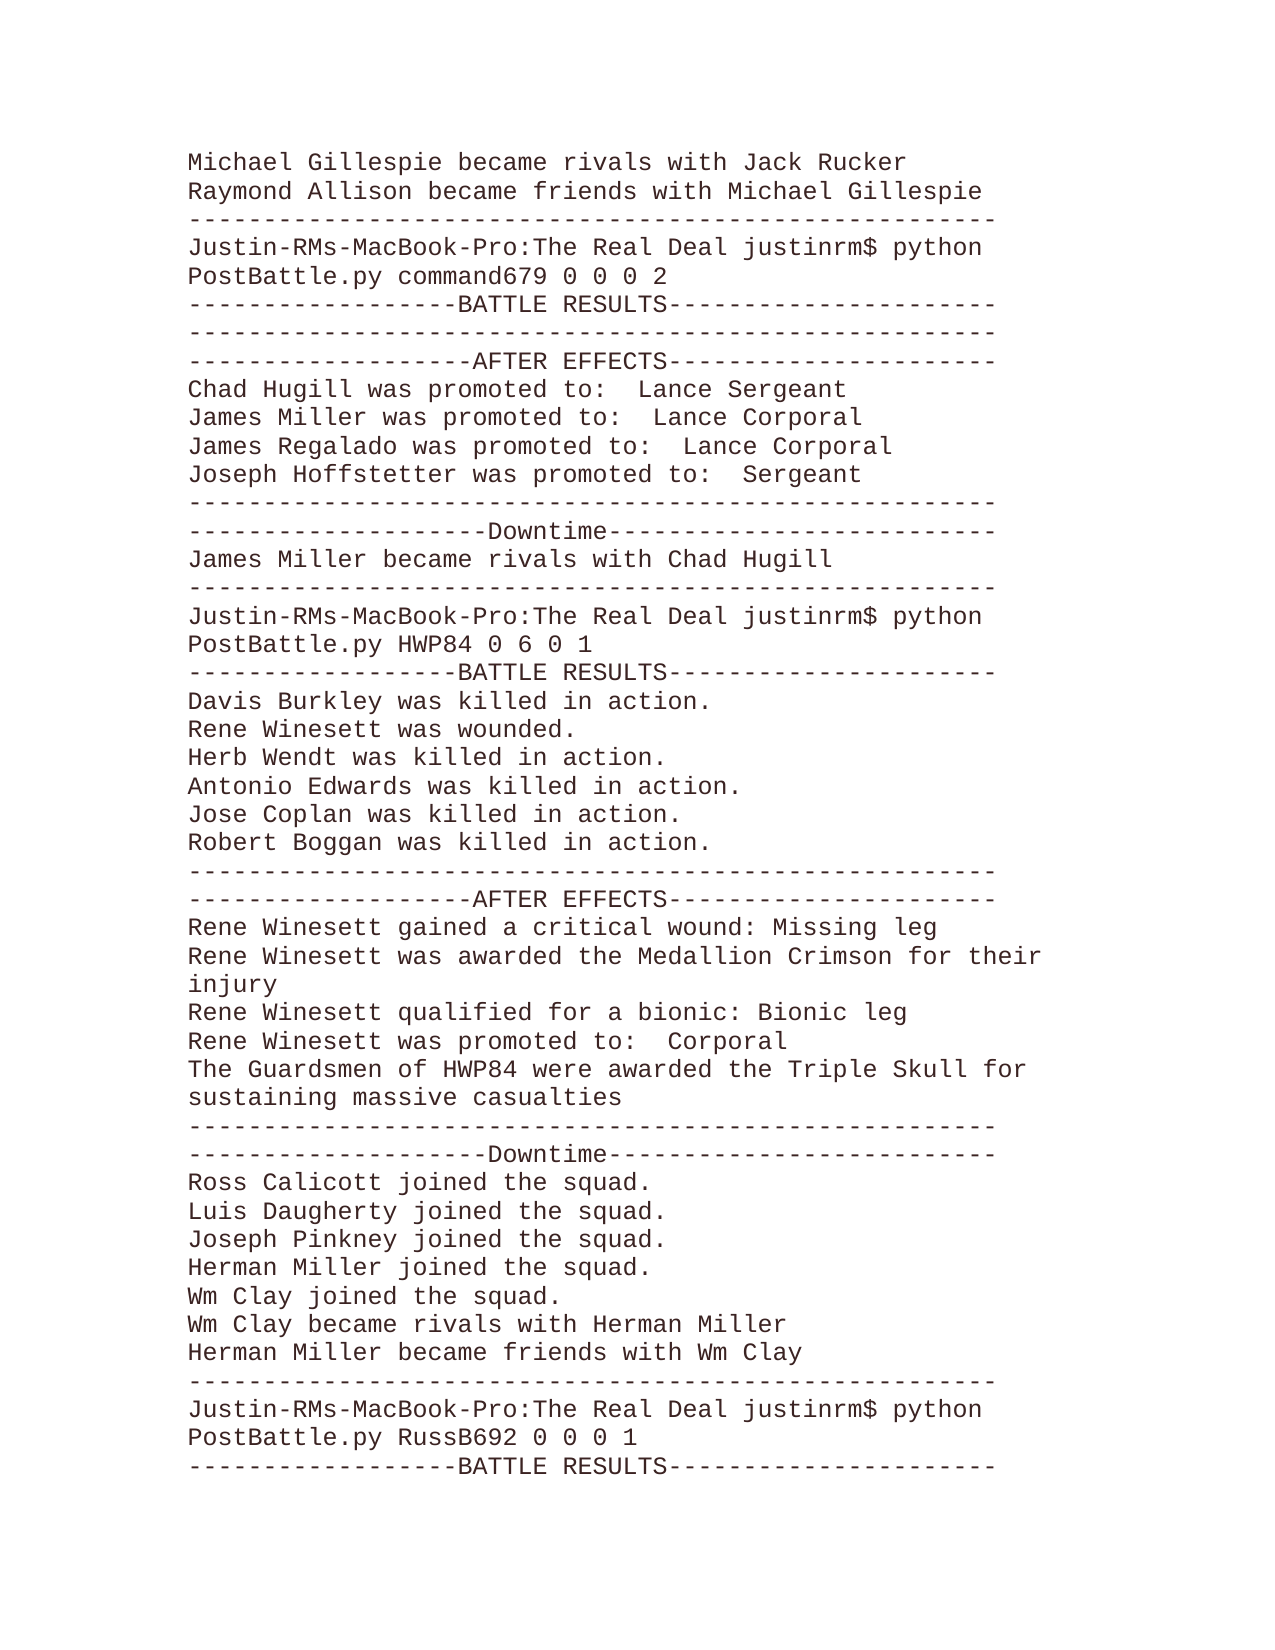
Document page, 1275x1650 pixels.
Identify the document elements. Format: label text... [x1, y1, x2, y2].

text Rene Winesett was promoted to: Corporal [187, 1028, 1087, 1057]
text Raymond Allison became friends with Michael Gillespie [187, 178, 1087, 207]
text ------------------------------------------------------ [187, 490, 1087, 518]
text Wm Clay joined the squad. [187, 1283, 1087, 1312]
text Jose Coplan was killed in action. [187, 802, 1087, 830]
text Justin-RMs-MacBook-Pro:The Real Deal justinrm$ python PostBattle.py HWP84 0 6 0 1 [187, 603, 1087, 660]
text --------------------Downtime-------------------------- [187, 1142, 1087, 1170]
text James Miller was promoted to: Lance Corporal [187, 405, 1087, 433]
text Chad Hugill was promoted to: Lance Sergeant [187, 377, 1087, 405]
text The Guardsmen of HWP84 were awarded the Triple Skull for sustaining massive casualties [187, 1057, 1087, 1113]
text Justin-RMs-MacBook-Pro:The Real Deal justinrm$ python PostBattle.py command679 0 0 0 2 [187, 235, 1087, 292]
text James Regalado was promoted to: Lance Corporal [187, 433, 1087, 462]
text ------------------------------------------------------ [187, 575, 1087, 603]
text Herman Miller joined the squad. [187, 1255, 1087, 1283]
text Rene Winesett qualified for a bionic: Bionic leg [187, 1000, 1087, 1028]
text Rene Winesett was awarded the Medallion Crimson for their injury [187, 943, 1087, 1000]
text ------------------------------------------------------ [187, 207, 1087, 235]
text James Miller became rivals with Chad Hugill [187, 547, 1087, 575]
text Robert Boggan was killed in action. [187, 830, 1087, 858]
text ------------------BATTLE RESULTS---------------------- [187, 292, 1087, 320]
text Justin-RMs-MacBook-Pro:The Real Deal justinrm$ python PostBattle.py RussB692 0 0 0 1 [187, 1397, 1087, 1453]
text -------------------AFTER EFFECTS---------------------- [187, 348, 1087, 377]
text -------------------AFTER EFFECTS---------------------- [187, 887, 1087, 915]
text ------------------------------------------------------ [187, 1113, 1087, 1142]
text ------------------BATTLE RESULTS---------------------- [187, 1453, 1087, 1482]
text Luis Daugherty joined the squad. [187, 1198, 1087, 1227]
text Joseph Hoffstetter was promoted to: Sergeant [187, 462, 1087, 490]
text Ross Calicott joined the squad. [187, 1170, 1087, 1198]
text Joseph Pinkney joined the squad. [187, 1227, 1087, 1255]
text Antonio Edwards was killed in action. [187, 773, 1087, 802]
text ------------------BATTLE RESULTS---------------------- [187, 660, 1087, 688]
text Herman Miller became friends with Wm Clay [187, 1340, 1087, 1368]
text Wm Clay became rivals with Herman Miller [187, 1312, 1087, 1340]
text Rene Winesett gained a critical wound: Missing leg [187, 915, 1087, 943]
text Rene Winesett was wounded. [187, 717, 1087, 745]
text ------------------------------------------------------ [187, 858, 1087, 887]
text Michael Gillespie became rivals with Jack Rucker [187, 150, 1087, 178]
text Herb Wendt was killed in action. [187, 745, 1087, 773]
text ------------------------------------------------------ [187, 320, 1087, 348]
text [187, 1368, 1087, 1397]
text --------------------Downtime-------------------------- [187, 518, 1087, 547]
text Davis Burkley was killed in action. [187, 688, 1087, 717]
